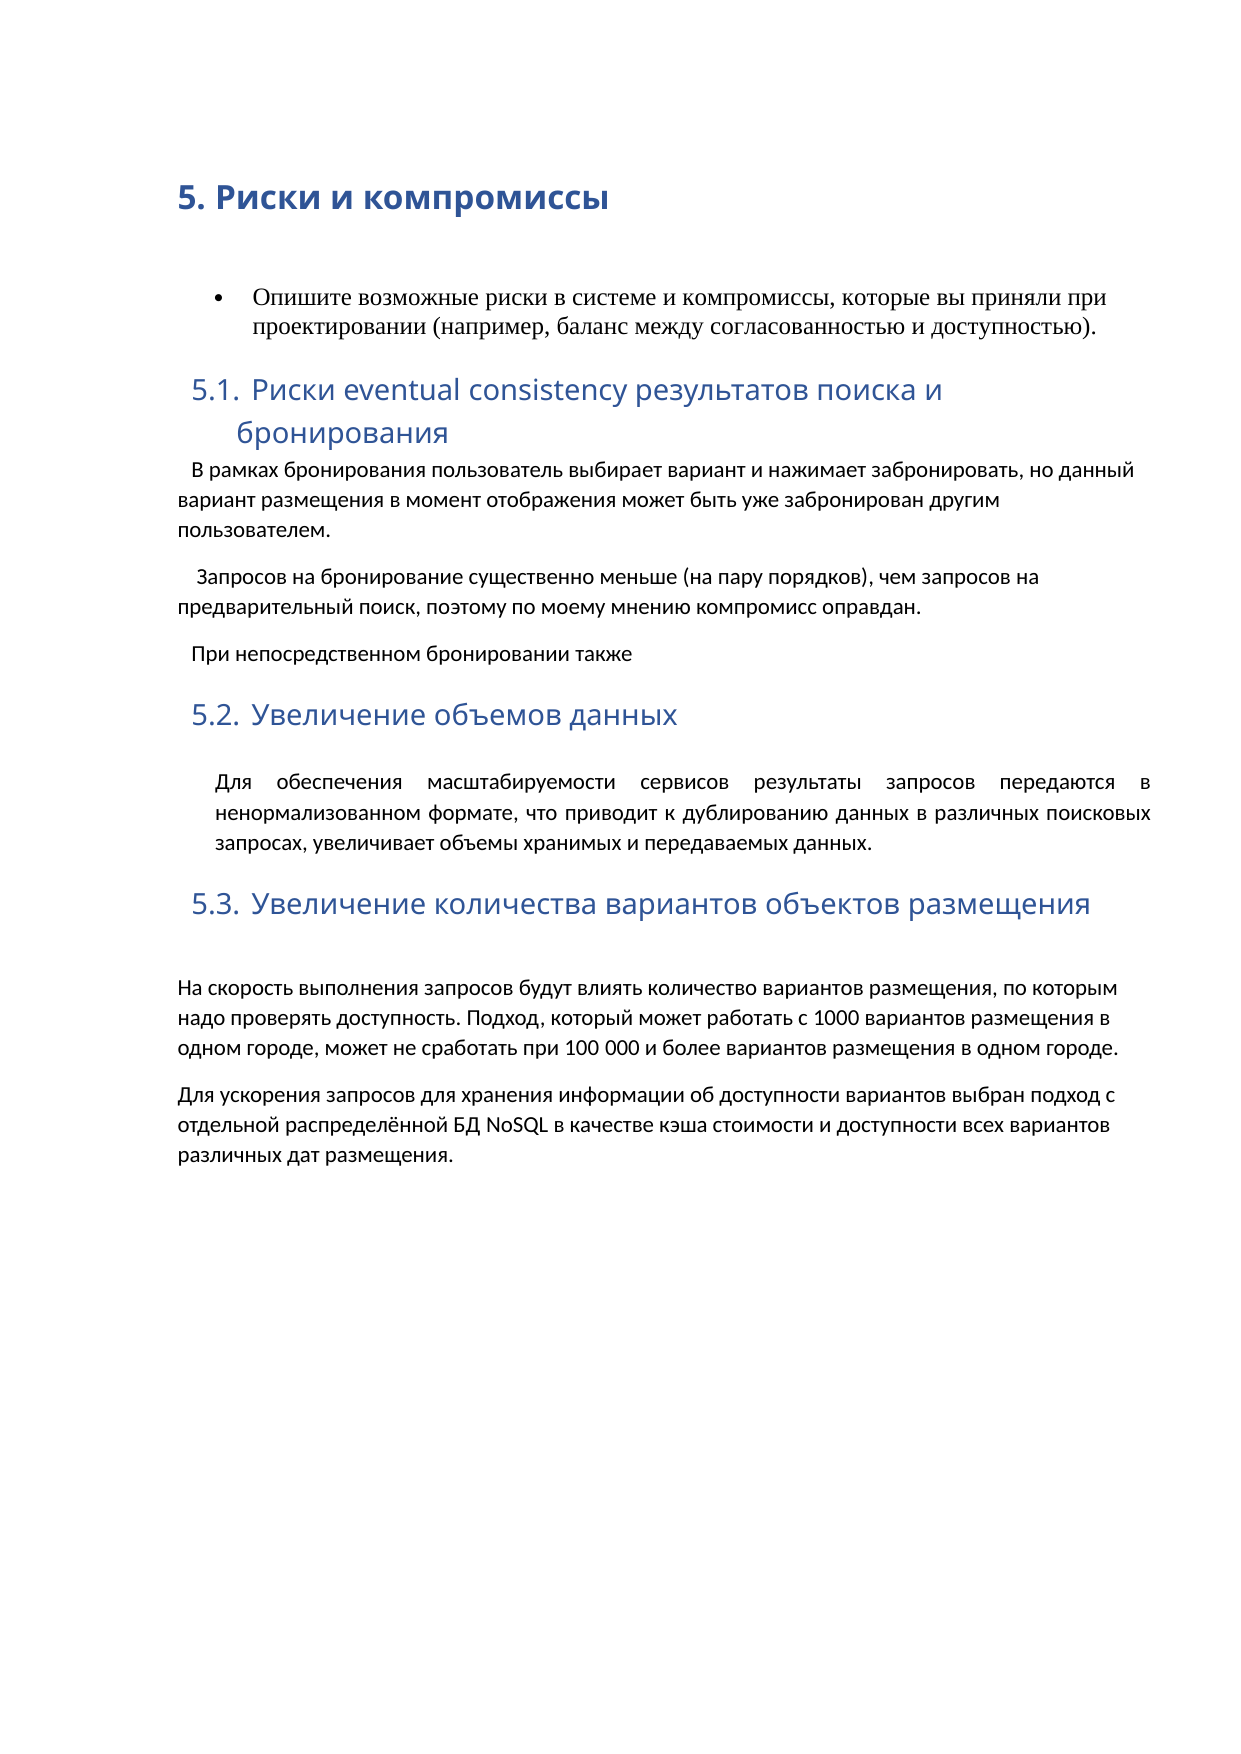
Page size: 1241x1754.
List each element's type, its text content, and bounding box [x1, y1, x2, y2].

text Запросов на бронирование существенно меньше (на пару порядков), чем запросов на предварительный поиск, поэтому по моему мнению компромисс оправдан. [177, 562, 1152, 620]
subtitle Риски eventual consistency результатов поиска и бронирования [191, 369, 1152, 452]
subtitle Увеличение объемов данных [191, 694, 1152, 734]
text В рамках бронирования пользователь выбирает вариант и нажимает забронировать, но данный вариант размещения в момент отображения может быть уже забронирован другим пользователем. [177, 455, 1152, 543]
list Опишите возможные риски в системе и компромиссы, которые вы приняли при проектировании (например, баланс между согласованностью и доступностью). [215, 282, 1152, 340]
subtitle Увеличение количества вариантов объектов размещения [191, 883, 1152, 923]
text Для ускорения запросов для хранения информации об доступности вариантов выбран подход с отдельной распределённой БД NoSQL в качестве кэша стоимости и доступности всех вариантов различных дат размещения. [177, 1080, 1152, 1168]
text При непосредственном бронировании также [177, 639, 1152, 667]
subtitle Риски и компромиссы [177, 174, 1152, 219]
text На скорость выполнения запросов будут влиять количество вариантов размещения, по которым надо проверять доступность. Подход, который может работать с 1000 вариантов размещения в одном городе, может не сработать при 100 000 и более вариантов размещения в одном городе. [177, 973, 1152, 1061]
list Для обеспечения масштабируемости сервисов результаты запросов передаются в ненормализованном формате, что приводит к дублированию данных в различных поисковых запросах, увеличивает объемы хранимых и передаваемых данных. [215, 767, 1152, 856]
